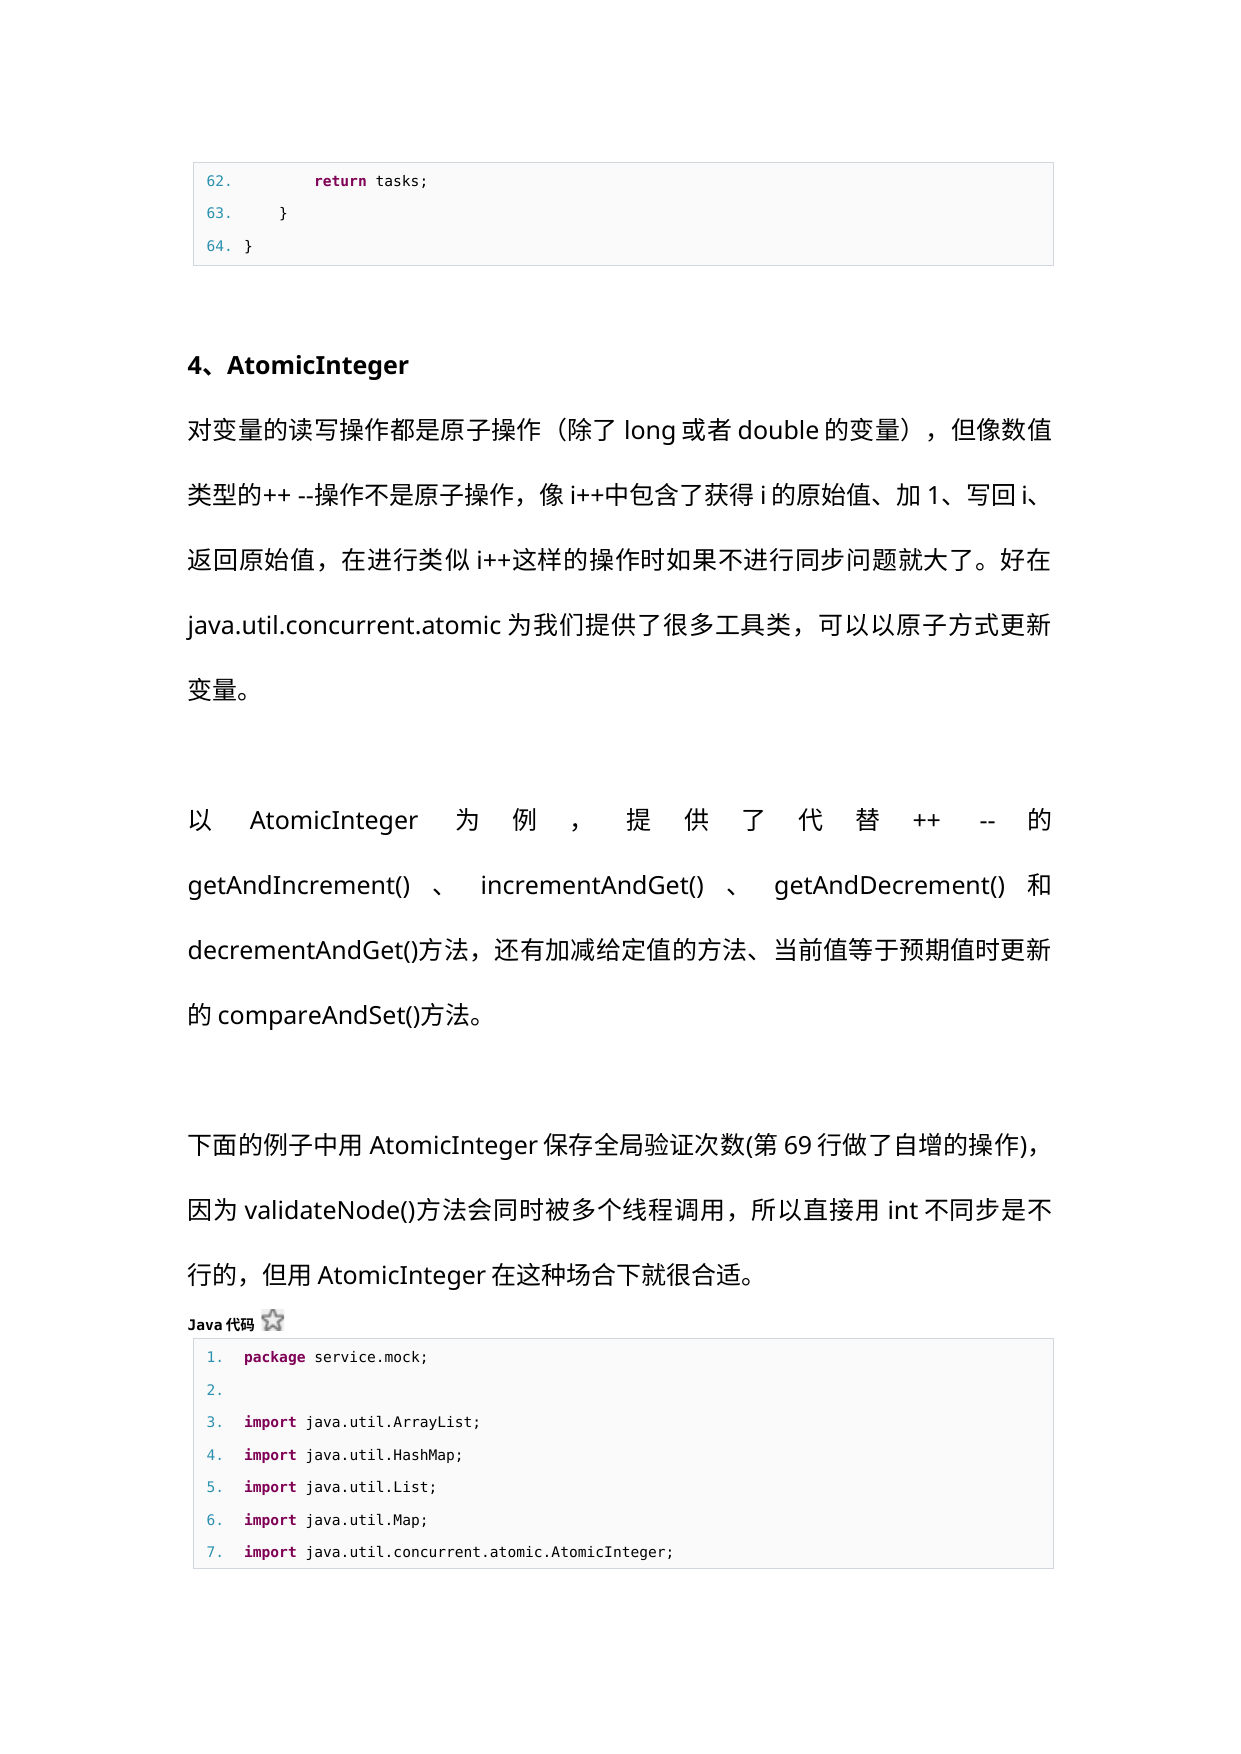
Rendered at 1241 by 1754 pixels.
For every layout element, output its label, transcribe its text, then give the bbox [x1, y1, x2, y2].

picture [261, 1309, 285, 1331]
list package service.mock; [194, 1339, 1053, 1371]
list return tasks; [194, 163, 1053, 194]
list import java.util.concurrent.atomic.AtomicInteger; [194, 1533, 1053, 1568]
text Java代码 [187, 1306, 1053, 1338]
text 以AtomicInteger为例，提供了代替++ --的getAndIncrement()、incrementAndGet()、getAndDecrement()和decrementAndGet()方法，还有加减给定值的方法、当前值等于预期值时更新的compareAndSet()方法。 [187, 786, 1053, 1046]
list import java.util.ArrayList; [194, 1403, 1053, 1436]
text 4、AtomicInteger [187, 331, 1053, 396]
list import java.util.Map; [194, 1501, 1053, 1533]
list } [194, 194, 1053, 227]
list import java.util.HashMap; [194, 1436, 1053, 1468]
text 对变量的读写操作都是原子操作（除了long或者double的变量），但像数值类型的++ --操作不是原子操作，像i++中包含了获得i的原始值、加1、写回i、返回原始值，在进行类似i++这样的操作时如果不进行同步问题就大了。好在java.util.concurrent.atomic为我们提供了很多工具类，可以以原子方式更新变量。 [187, 396, 1053, 721]
list import java.util.List; [194, 1468, 1053, 1501]
text 下面的例子中用AtomicInteger保存全局验证次数(第69行做了自增的操作)，因为validateNode()方法会同时被多个线程调用，所以直接用int不同步是不行的，但用AtomicInteger在这种场合下就很合适。 [187, 1111, 1053, 1306]
list } [194, 227, 1053, 265]
